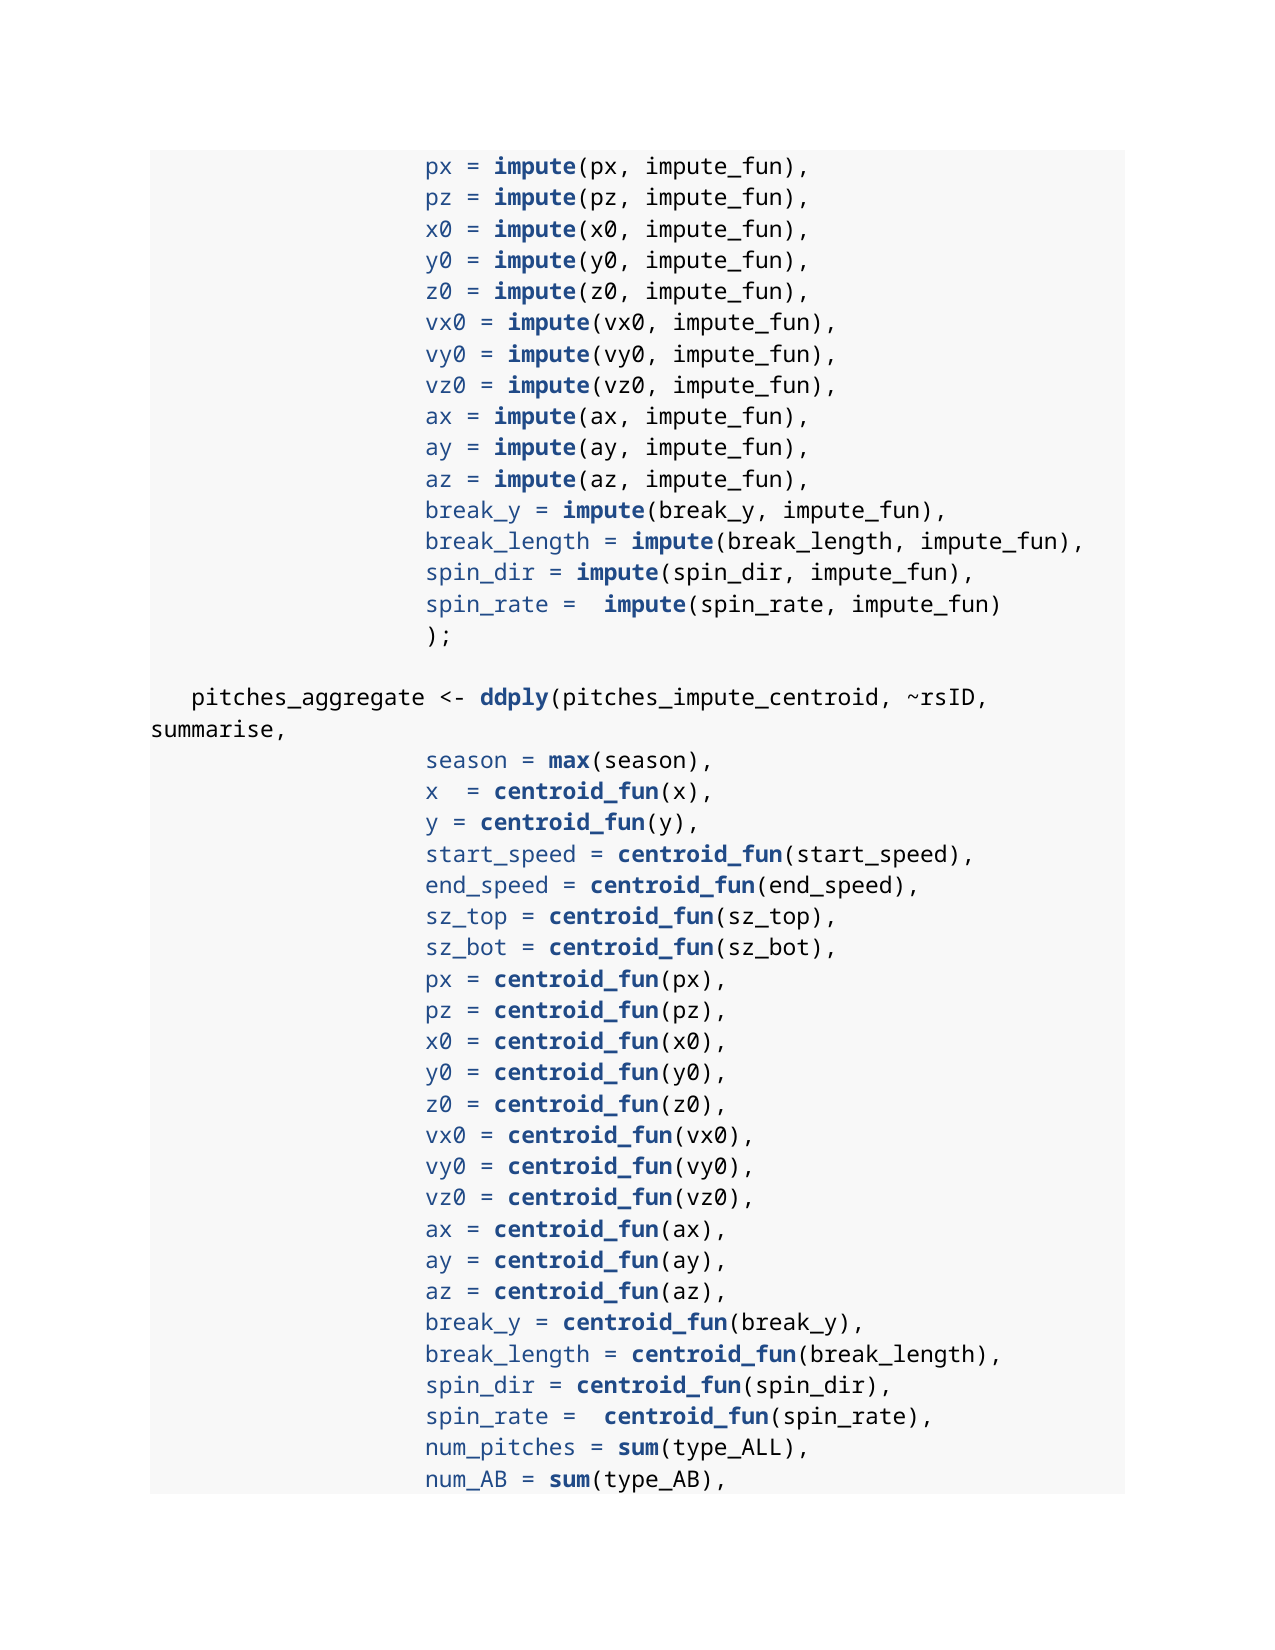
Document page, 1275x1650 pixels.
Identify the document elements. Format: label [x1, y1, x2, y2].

text [150, 150, 1125, 1494]
